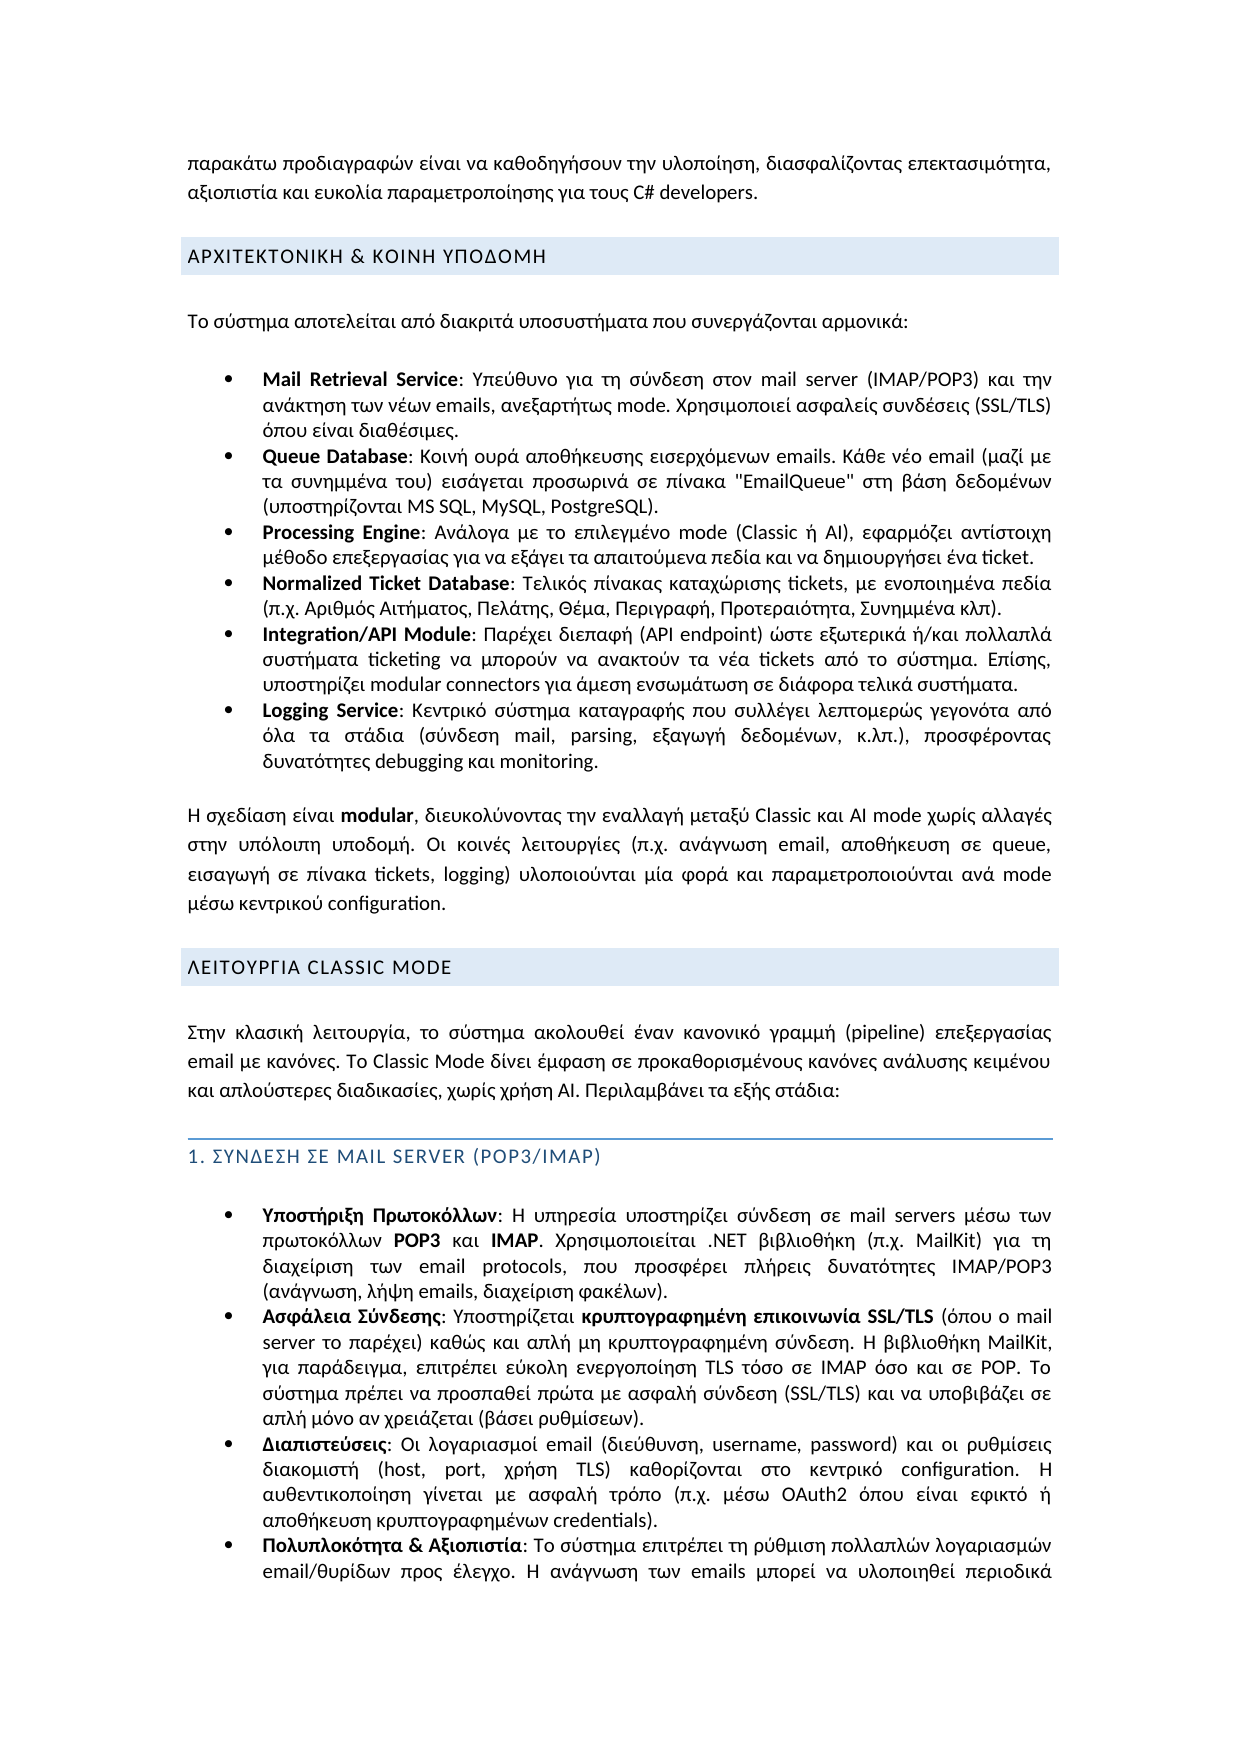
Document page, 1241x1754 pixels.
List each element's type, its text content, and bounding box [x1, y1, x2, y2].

list Processing Engine: Ανάλογα με το επιλεγμένο mode (Classic ή AI), εφαρμόζει αντίστοιχη μέθοδο επεξεργασίας για να εξάγει τα απαιτούμενα πεδία και να δημιουργήσει ένα ticket. [225, 519, 1053, 570]
list Normalized Ticket Database: Τελικός πίνακας καταχώρισης tickets, με ενοποιημένα πεδία (π.χ. Αριθμός Αιτήματος, Πελάτης, Θέμα, Περιγραφή, Προτεραιότητα, Συνημμένα κλπ). [225, 570, 1053, 621]
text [187, 150, 1053, 204]
list Υποστήριξη Πρωτοκόλλων: Η υπηρεσία υποστηρίζει σύνδεση σε mail servers μέσω των πρωτοκόλλων POP3 και IMAP. Χρησιμοποιείται .NET βιβλιοθήκη (π.χ. MailKit) για τη διαχείριση των email protocols, που προσφέρει πλήρεις δυνατότητες IMAP/POP3 (ανάγνωση, λήψη emails, διαχείριση φακέλων). [225, 1202, 1053, 1304]
list Logging Service: Κεντρικό σύστημα καταγραφής που συλλέγει λεπτομερώς γεγονότα από όλα τα στάδια (σύνδεση mail, parsing, εξαγωγή δεδομένων, κ.λπ.), προσφέροντας δυνατότητες debugging και monitoring. [225, 697, 1053, 773]
text Στην κλασική λειτουργία, το σύστημα ακολουθεί έναν κανονικό γραμμή (pipeline) επεξεργασίας email με κανόνες. Το Classic Mode δίνει έμφαση σε προκαθορισμένους κανόνες ανάλυσης κειμένου και απλούστερες διαδικασίες, χωρίς χρήση AI. Περιλαμβάνει τα εξής στάδια: [187, 1019, 1053, 1103]
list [225, 1532, 1053, 1583]
text Το σύστημα αποτελείται από διακριτά υποσυστήματα που συνεργάζονται αρμονικά: [187, 308, 1053, 334]
list Mail Retrieval Service: Υπεύθυνο για τη σύνδεση στον mail server (IMAP/POP3) και την ανάκτηση των νέων emails, ανεξαρτήτως mode. Χρησιμοποιεί ασφαλείς συνδέσεις (SSL/TLS) όπου είναι διαθέσιμες. [225, 367, 1053, 443]
list Ασφάλεια Σύνδεσης: Υποστηρίζεται κρυπτογραφημένη επικοινωνία SSL/TLS (όπου ο mail server το παρέχει) καθώς και απλή μη κρυπτογραφημένη σύνδεση. Η βιβλιοθήκη MailKit, για παράδειγμα, επιτρέπει εύκολη ενεργοποίηση TLS τόσο σε IMAP όσο και σε POP. Το σύστημα πρέπει να προσπαθεί πρώτα με ασφαλή σύνδεση (SSL/TLS) και να υποβιβάζει σε απλή μόνο αν χρειάζεται (βάσει ρυθμίσεων). [225, 1304, 1053, 1431]
list Queue Database: Κοινή ουρά αποθήκευσης εισερχόμενων emails. Κάθε νέο email (μαζί με τα συνημμένα του) εισάγεται προσωρινά σε πίνακα "EmailQueue" στη βάση δεδομένων (υποστηρίζονται MS SQL, MySQL, PostgreSQL). [225, 443, 1053, 519]
subtitle 1. Σύνδεση σε Mail Server (POP3/IMAP) [187, 1139, 1053, 1169]
subtitle Λειτουργία Classic Mode [188, 955, 1053, 980]
list Integration/API Module: Παρέχει διεπαφή (API endpoint) ώστε εξωτερικά ή/και πολλαπλά συστήματα ticketing να μπορούν να ανακτούν τα νέα tickets από το σύστημα. Επίσης, υποστηρίζει modular connectors για άμεση ενσωμάτωση σε διάφορα τελικά συστήματα. [225, 621, 1053, 697]
subtitle Αρχιτεκτονική & Κοινή Υποδομή [188, 244, 1053, 269]
text Η σχεδίαση είναι modular, διευκολύνοντας την εναλλαγή μεταξύ Classic και AI mode χωρίς αλλαγές στην υπόλοιπη υποδομή. Οι κοινές λειτουργίες (π.χ. ανάγνωση email, αποθήκευση σε queue, εισαγωγή σε πίνακα tickets, logging) υλοποιούνται μία φορά και παραμετροποιούνται ανά mode μέσω κεντρικού configuration. [187, 802, 1053, 915]
list Διαπιστεύσεις: Οι λογαριασμοί email (διεύθυνση, username, password) και οι ρυθμίσεις διακομιστή (host, port, χρήση TLS) καθορίζονται στο κεντρικό configuration. Η αυθεντικοποίηση γίνεται με ασφαλή τρόπο (π.χ. μέσω OAuth2 όπου είναι εφικτό ή αποθήκευση κρυπτογραφημένων credentials). [225, 1431, 1053, 1532]
